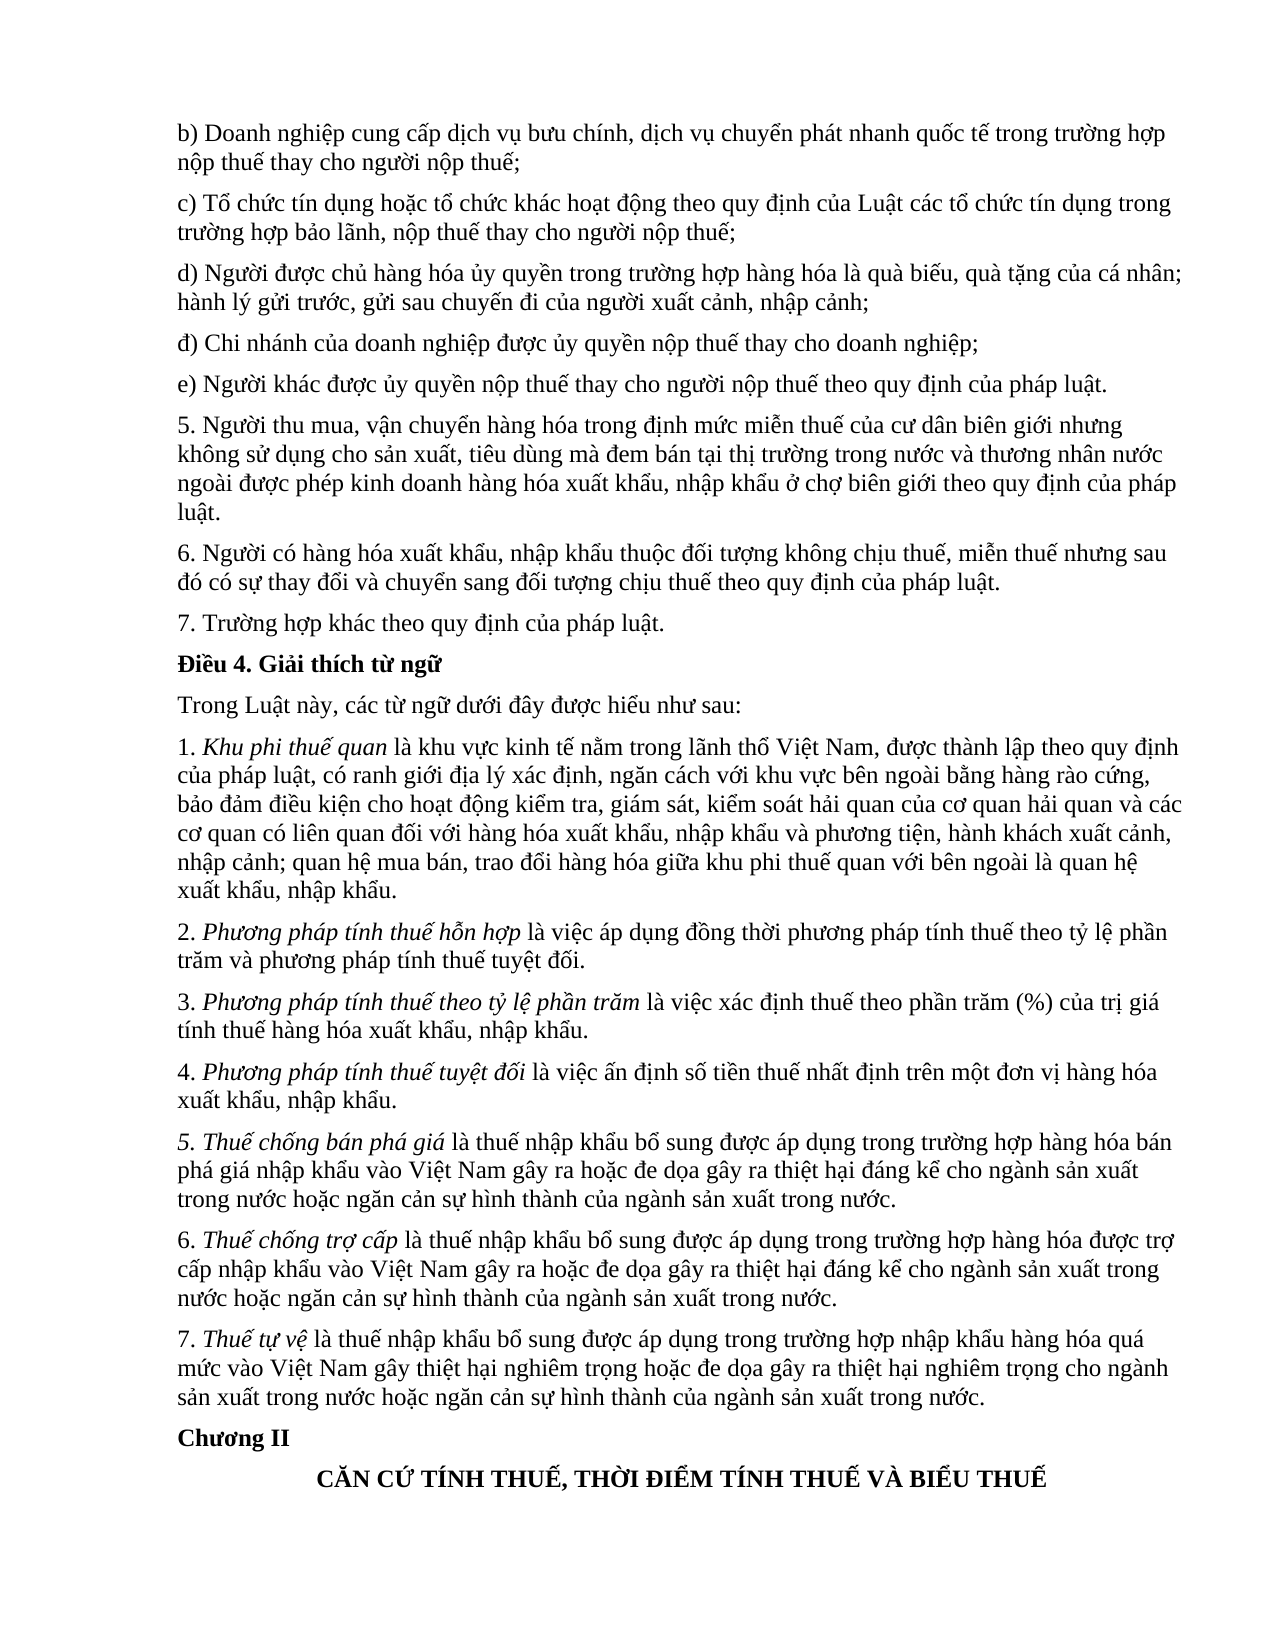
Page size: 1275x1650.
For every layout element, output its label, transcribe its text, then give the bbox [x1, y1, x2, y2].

text đ) Chi nhánh của doanh nghiệp được ủy quyền nộp thuế thay cho doanh nghiệp; [177, 328, 1186, 357]
text Trong Luật này, các từ ngữ dưới đây được hiểu như sau: [177, 691, 1186, 719]
text c) Tổ chức tín dụng hoặc tổ chức khác hoạt động theo quy định của Luật các tổ chức tín dụng trong trường hợp bảo lãnh, nộp thuế thay cho người nộp thuế; [177, 188, 1186, 246]
text 5. Người thu mua, vận chuyển hàng hóa trong định mức miễn thuế của cư dân biên giới nhưng không sử dụng cho sản xuất, tiêu dùng mà đem bán tại thị trường trong nước và thương nhân nước ngoài được phép kinh doanh hàng hóa xuất khẩu, nhập khẩu ở chợ biên giới theo quy định của pháp luật. [177, 411, 1186, 526]
text 5. Thuế chống bán phá giá là thuế nhập khẩu bổ sung được áp dụng trong trường hợp hàng hóa bán phá giá nhập khẩu vào Việt Nam gây ra hoặc đe dọa gây ra thiệt hại đáng kể cho ngành sản xuất trong nước hoặc ngăn cản sự hình thành của ngành sản xuất trong nước. [177, 1127, 1186, 1213]
text 4. Phương pháp tính thuế tuyệt đối là việc ấn định số tiền thuế nhất định trên một đơn vị hàng hóa xuất khẩu, nhập khẩu. [177, 1057, 1186, 1114]
text 3. Phương pháp tính thuế theo tỷ lệ phần trăm là việc xác định thuế theo phần trăm (%) của trị giá tính thuế hàng hóa xuất khẩu, nhập khẩu. [177, 987, 1186, 1044]
text Điều 4. Giải thích từ ngữ [177, 649, 1186, 678]
text 7. Thuế tự vệ là thuế nhập khẩu bổ sung được áp dụng trong trường hợp nhập khẩu hàng hóa quá mức vào Việt Nam gây thiệt hại nghiêm trọng hoặc đe dọa gây ra thiệt hại nghiêm trọng cho ngành sản xuất trong nước hoặc ngăn cản sự hình thành của ngành sản xuất trong nước. [177, 1324, 1186, 1411]
text 1. Khu phi thuế quan là khu vực kinh tế nằm trong lãnh thổ Việt Nam, được thành lập theo quy định của pháp luật, có ranh giới địa lý xác định, ngăn cách với khu vực bên ngoài bằng hàng rào cứng, bảo đảm điều kiện cho hoạt động kiểm tra, giám sát, kiểm soát hải quan của cơ quan hải quan và các cơ quan có liên quan đối với hàng hóa xuất khẩu, nhập khẩu và phương tiện, hành khách xuất cảnh, nhập cảnh; quan hệ mua bán, trao đổi hàng hóa giữa khu phi thuế quan với bên ngoài là quan hệ xuất khẩu, nhập khẩu. [177, 732, 1186, 904]
text e) Người khác được ủy quyền nộp thuế thay cho người nộp thuế theo quy định của pháp luật. [177, 369, 1186, 398]
text 6. Người có hàng hóa xuất khẩu, nhập khẩu thuộc đối tượng không chịu thuế, miễn thuế nhưng sau đó có sự thay đổi và chuyển sang đối tượng chịu thuế theo quy định của pháp luật. [177, 538, 1186, 596]
text 6. Thuế chống trợ cấp là thuế nhập khẩu bổ sung được áp dụng trong trường hợp hàng hóa được trợ cấp nhập khẩu vào Việt Nam gây ra hoặc đe dọa gây ra thiệt hại đáng kể cho ngành sản xuất trong nước hoặc ngăn cản sự hình thành của ngành sản xuất trong nước. [177, 1226, 1186, 1312]
text 2. Phương pháp tính thuế hỗn hợp là việc áp dụng đồng thời phương pháp tính thuế theo tỷ lệ phần trăm và phương pháp tính thuế tuyệt đối. [177, 917, 1186, 974]
text Chương II [177, 1423, 1186, 1452]
text b) Doanh nghiệp cung cấp dịch vụ bưu chính, dịch vụ chuyển phát nhanh quốc tế trong trường hợp nộp thuế thay cho người nộp thuế; [177, 118, 1186, 176]
text 7. Trường hợp khác theo quy định của pháp luật. [177, 608, 1186, 637]
text CĂN CỨ TÍNH THUẾ, THỜI ĐIỂM TÍNH THUẾ VÀ BIỂU THUẾ [177, 1464, 1186, 1493]
text d) Người được chủ hàng hóa ủy quyền trong trường hợp hàng hóa là quà biếu, quà tặng của cá nhân; hành lý gửi trước, gửi sau chuyến đi của người xuất cảnh, nhập cảnh; [177, 258, 1186, 316]
